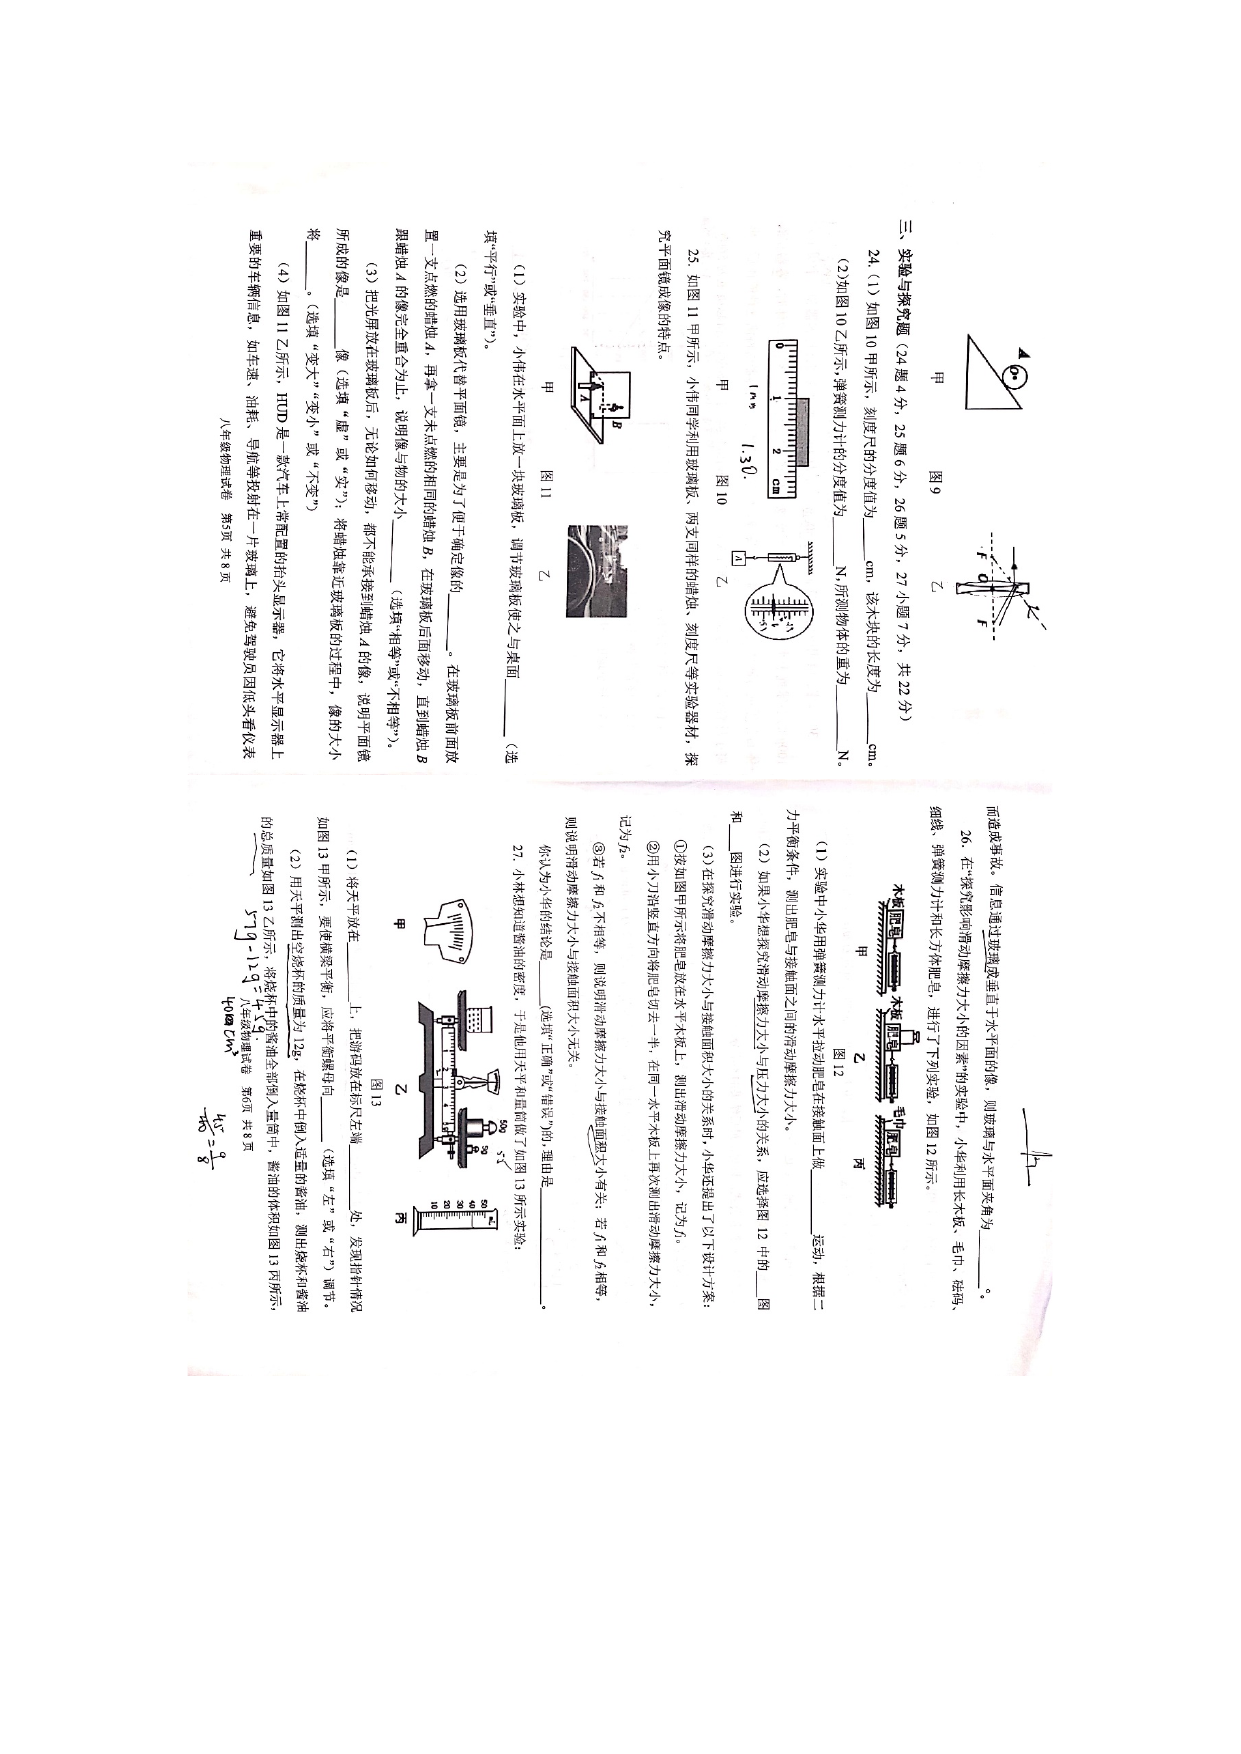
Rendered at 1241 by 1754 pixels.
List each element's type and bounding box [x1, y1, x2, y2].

picture [187, 162, 1051, 775]
picture [187, 779, 1053, 1376]
